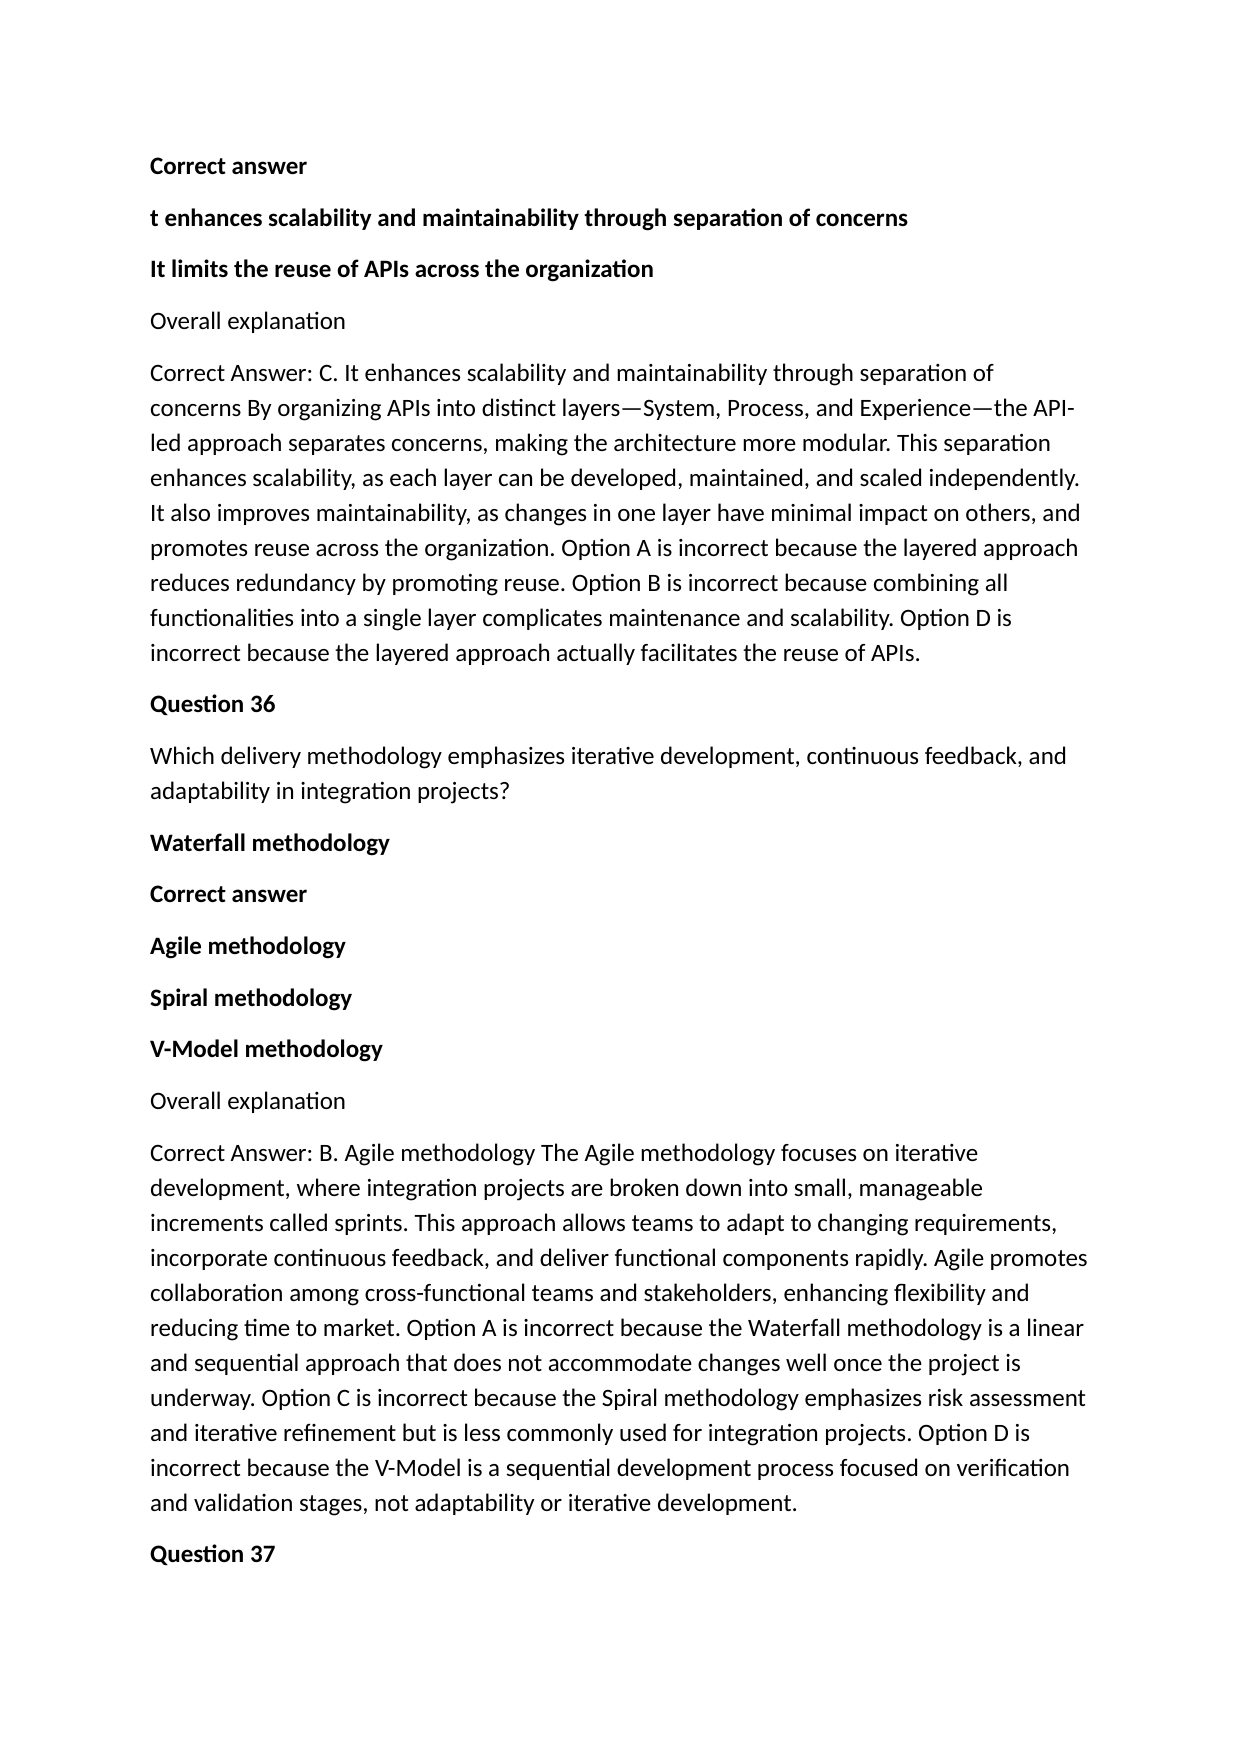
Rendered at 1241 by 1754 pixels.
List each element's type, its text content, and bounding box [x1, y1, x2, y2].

text Correct Answer: C. It enhances scalability and maintainability through separation of concerns By organizing APIs into distinct layers—System, Process, and Experience—the API-led approach separates concerns, making the architecture more modular. This separation enhances scalability, as each layer can be developed, maintained, and scaled independently. It also improves maintainability, as changes in one layer have minimal impact on others, and promotes reuse across the organization. Option A is incorrect because the layered approach reduces redundancy by promoting reuse. Option B is incorrect because combining all functionalities into a single layer complicates maintenance and scalability. Option D is incorrect because the layered approach actually facilitates the reuse of APIs. [150, 357, 1090, 667]
text Spiral methodology [150, 982, 1090, 1012]
text Agile methodology [150, 930, 1090, 961]
text Correct answer [150, 878, 1090, 909]
text Correct answer [150, 150, 1090, 181]
text Which delivery methodology emphasizes iterative development, continuous feedback, and adaptability in integration projects? [150, 740, 1090, 806]
text Question 37 [150, 1538, 1090, 1569]
text Overall explanation [150, 1085, 1090, 1116]
text It limits the reuse of APIs across the organization [150, 253, 1090, 284]
text Overall explanation [150, 305, 1090, 336]
text Waterfall methodology [150, 827, 1090, 857]
text Question 36 [150, 688, 1090, 719]
text V-Model methodology [150, 1033, 1090, 1064]
text Correct Answer: B. Agile methodology The Agile methodology focuses on iterative development, where integration projects are broken down into small, manageable increments called sprints. This approach allows teams to adapt to changing requirements, incorporate continuous feedback, and deliver functional components rapidly. Agile promotes collaboration among cross-functional teams and stakeholders, enhancing flexibility and reducing time to market. Option A is incorrect because the Waterfall methodology is a linear and sequential approach that does not accommodate changes well once the project is underway. Option C is incorrect because the Spiral methodology emphasizes risk assessment and iterative refinement but is less commonly used for integration projects. Option D is incorrect because the V-Model is a sequential development process focused on verification and validation stages, not adaptability or iterative development. [150, 1137, 1090, 1517]
text t enhances scalability and maintainability through separation of concerns [150, 202, 1090, 232]
